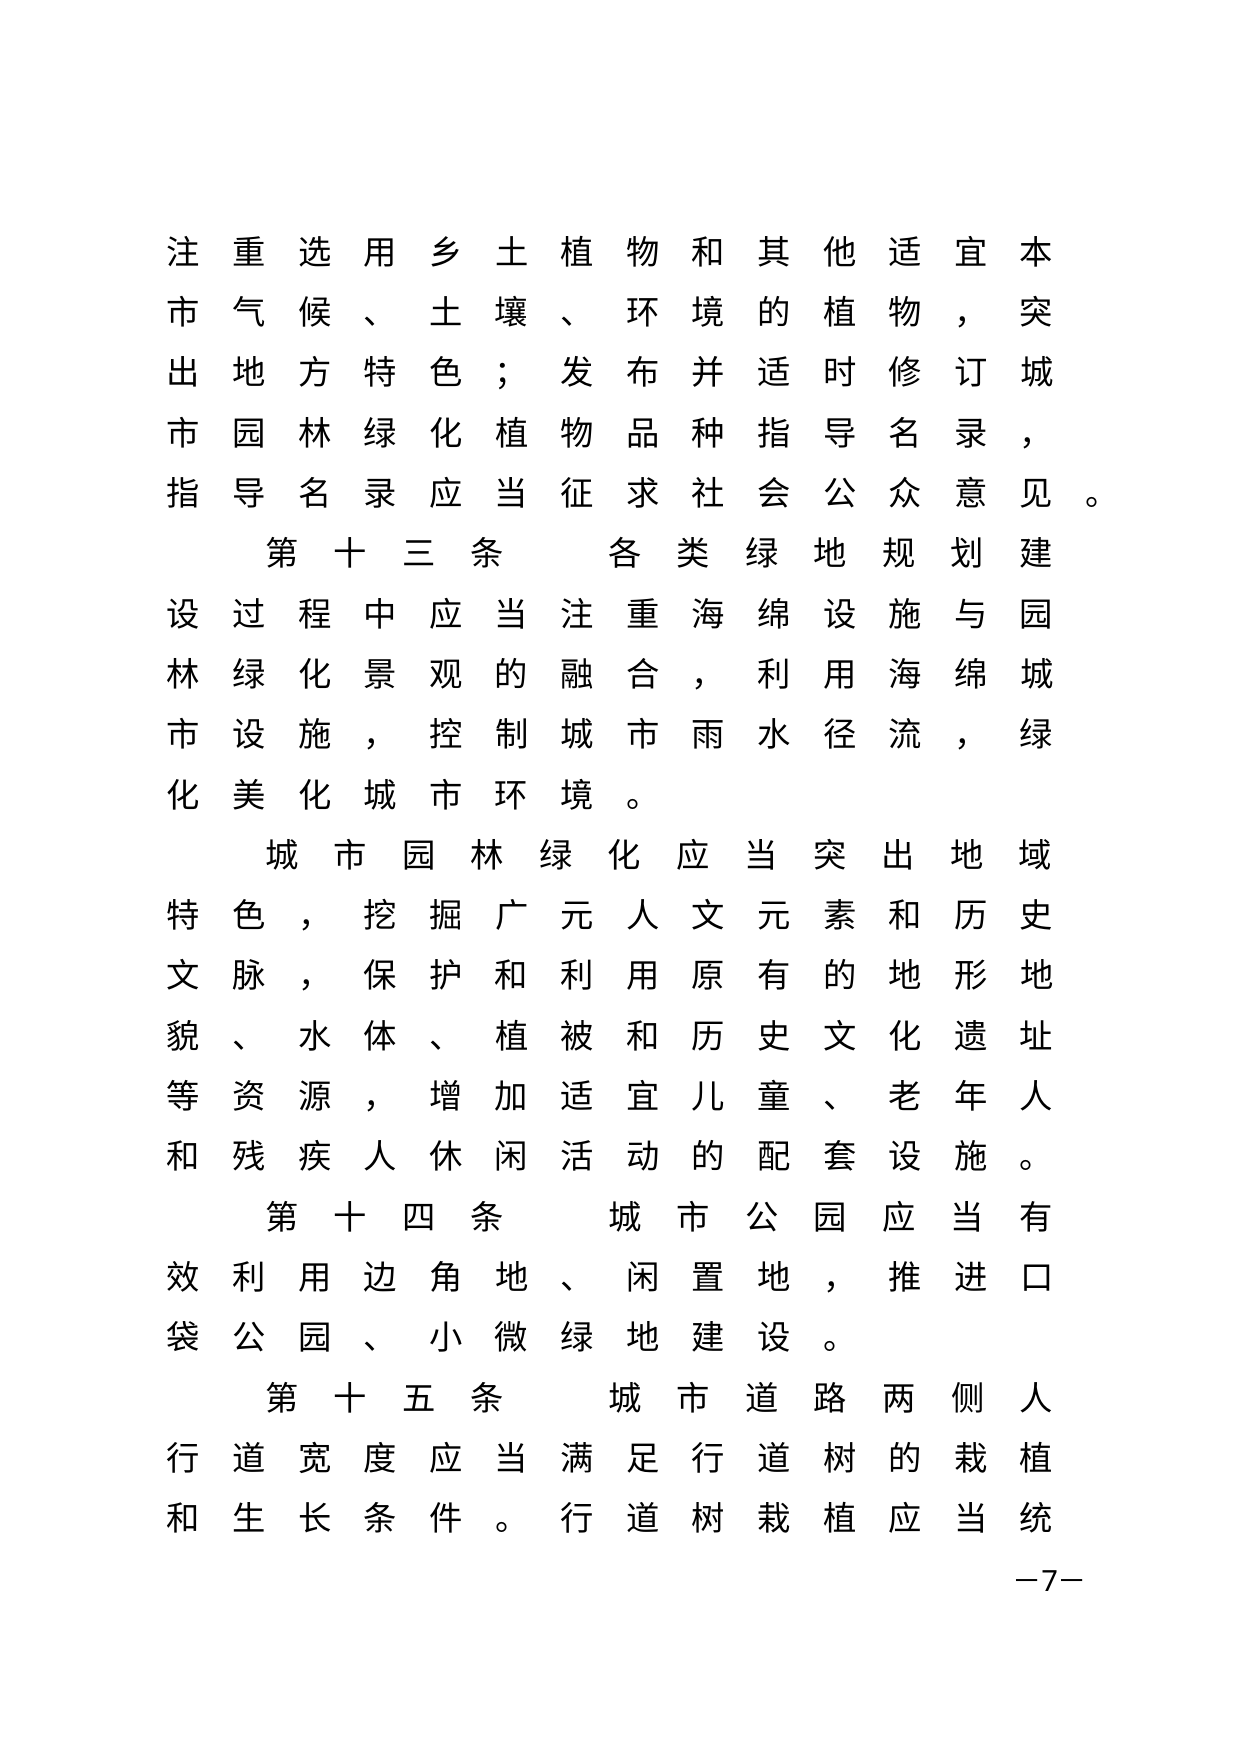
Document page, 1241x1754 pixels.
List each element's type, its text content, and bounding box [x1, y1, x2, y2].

text 第十五条 城市道路两侧人行道宽度应当满足行道树的栽植和生长条件。行道树栽植应当统筹考虑与路灯、架空线、地下管线管廊的安全距离，符合行车视线、行人通行等交通安全要求。 [167, 1365, 1085, 1546]
text 第十二条 市、县（区）人民政府住房城乡建设主管部门应当结合气候、土壤、环境特征，科学规划城市园林绿化植物品种，注重选用乡土植物和其他适宜本市气候、土壤、环境的植物，突出地方特色；发布并适时修订城市园林绿化植物品种指导名录，指导名录应当征求社会公众意见。 [167, 219, 1085, 521]
text 第十三条 各类绿地规划建设过程中应当注重海绵设施与园林绿化景观的融合，利用海绵城市设施，控制城市雨水径流，绿化美化城市环境。 [167, 521, 1085, 823]
text 第十四条 城市公园应当有效利用边角地、闲置地，推进口袋公园、小微绿地建设。 [167, 1184, 1085, 1365]
text 城市园林绿化应当突出地域特色，挖掘广元人文元素和历史文脉，保护和利用原有的地形地貌、水体、植被和历史文化遗址等资源，增加适宜儿童、老年人和残疾人休闲活动的配套设施。 [167, 823, 1085, 1184]
